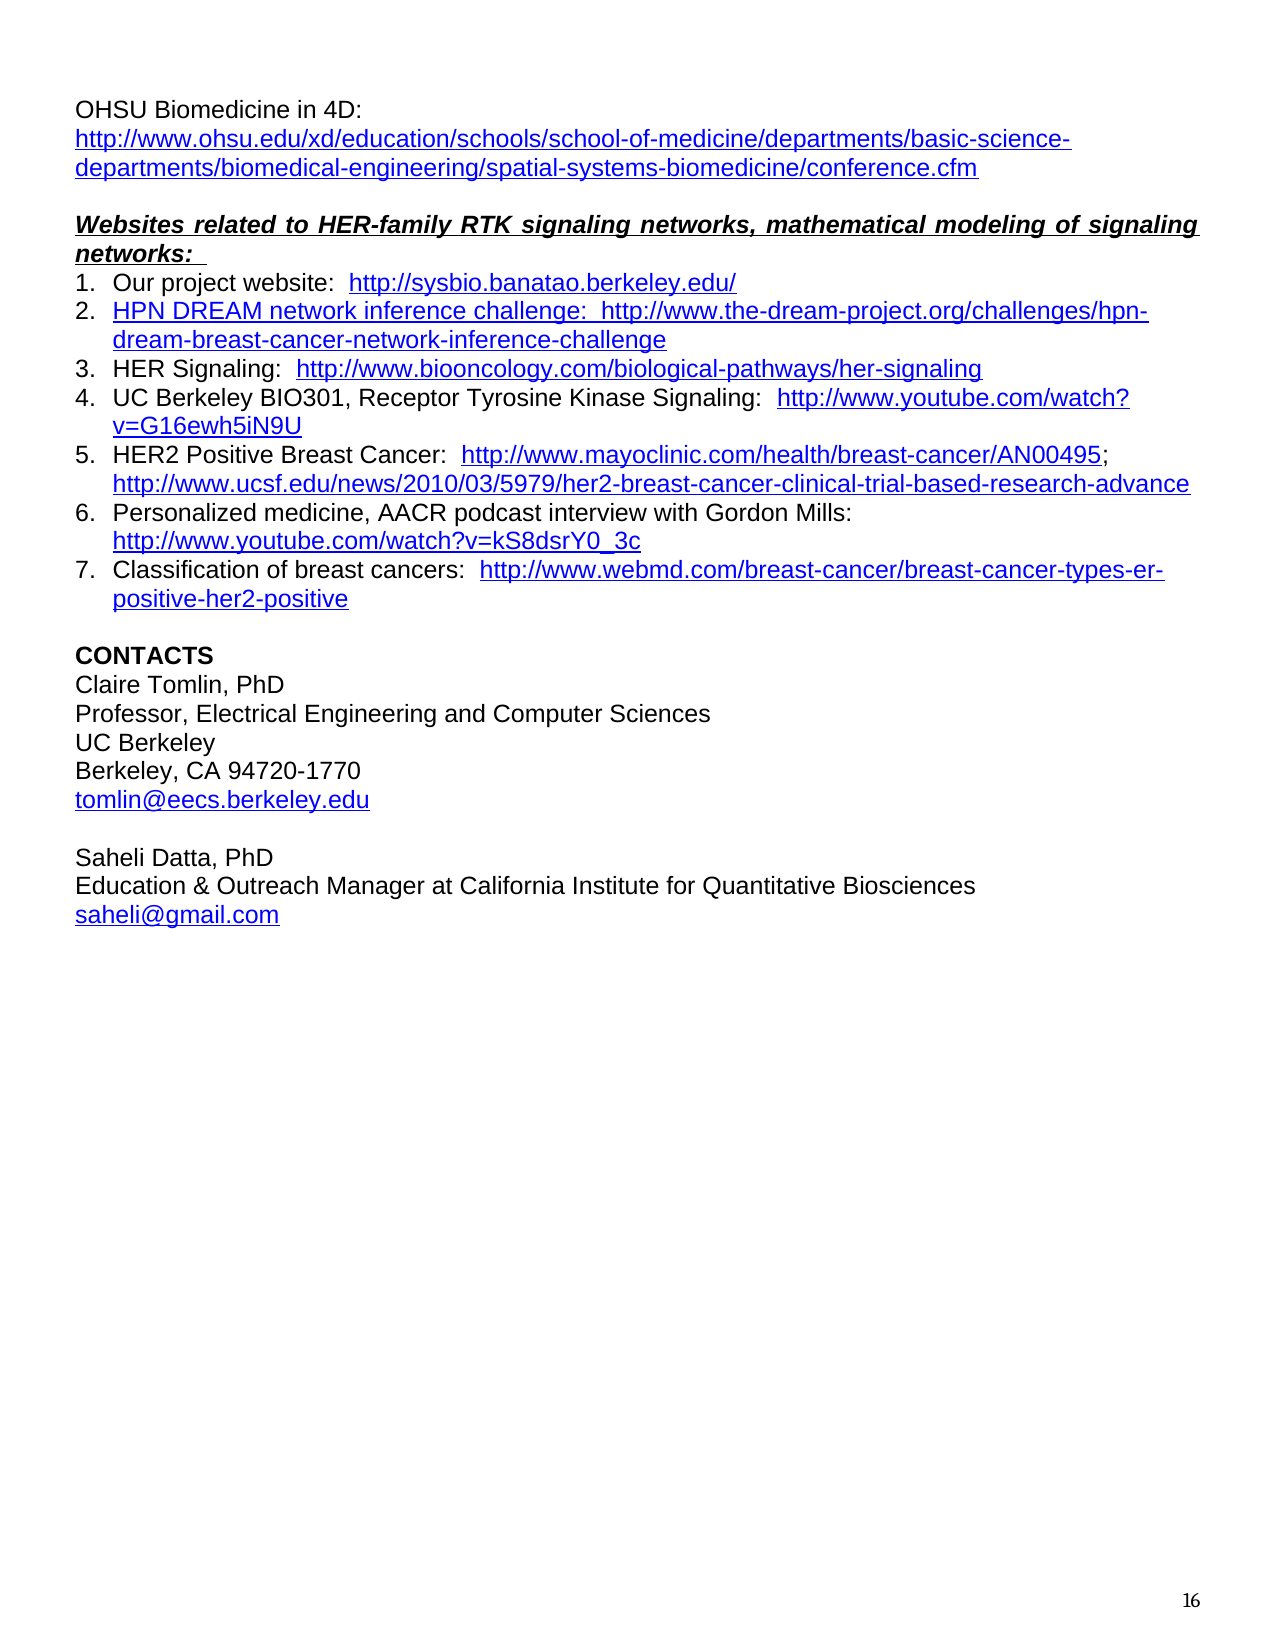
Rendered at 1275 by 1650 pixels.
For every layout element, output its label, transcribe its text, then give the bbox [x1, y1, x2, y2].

list Personalized medicine, AACR podcast interview with Gordon Mills: http://www.youtube.com/watch?v=kS8dsrY0_3c [75, 497, 1200, 555]
list HER Signaling: http://www.biooncology.com/biological-pathways/her-signaling [75, 354, 1200, 382]
text CONTACTS [75, 641, 1200, 670]
text tomlin@eecs.berkeley.edu [75, 785, 1200, 814]
list HPN DREAM network inference challenge: http://www.the-dream-project.org/challenges/hpn-dream-breast-cancer-network-inference-challenge [75, 296, 1200, 354]
text Claire Tomlin, PhD [75, 670, 1200, 699]
text saheli@gmail.com [75, 900, 1200, 929]
text Websites related to HER-family RTK signaling networks, mathematical modeling of signaling networks: [75, 210, 1200, 235]
list UC Berkeley BIO301, Receptor Tyrosine Kinase Signaling: http://www.youtube.com/watch?v=G16ewh5iN9U [75, 382, 1200, 440]
text Berkeley, CA 94720-1770 [75, 756, 1200, 785]
list Our project website: http://sysbio.banatao.berkeley.edu/ [75, 267, 1200, 296]
list HER2 Positive Breast Cancer: http://www.mayoclinic.com/health/breast-cancer/AN00495; http://www.ucsf.edu/news/2010/03/5979/her2-breast-cancer-clinical-trial-based-research-advance [75, 440, 1200, 497]
text Professor, Electrical Engineering and Computer Sciences [75, 699, 1200, 727]
text Websites related to HER-family RTK signaling networks, mathematical modeling of signaling networks: [75, 236, 1200, 267]
text UC Berkeley [75, 727, 1200, 756]
text Education & Outreach Manager at California Institute for Quantitative Biosciences [75, 871, 1200, 900]
list Classification of breast cancers: http://www.webmd.com/breast-cancer/breast-cancer-types-er-positive-her2-positive [75, 555, 1200, 612]
text OHSU Biomedicine in 4D: http://www.ohsu.edu/xd/education/schools/school-of-medicine/departments/basic-science-departments/biomedical-engineering/spatial-systems-biomedicine/conference.cfm [75, 95, 1200, 181]
text Saheli Datta, PhD [75, 842, 1200, 871]
